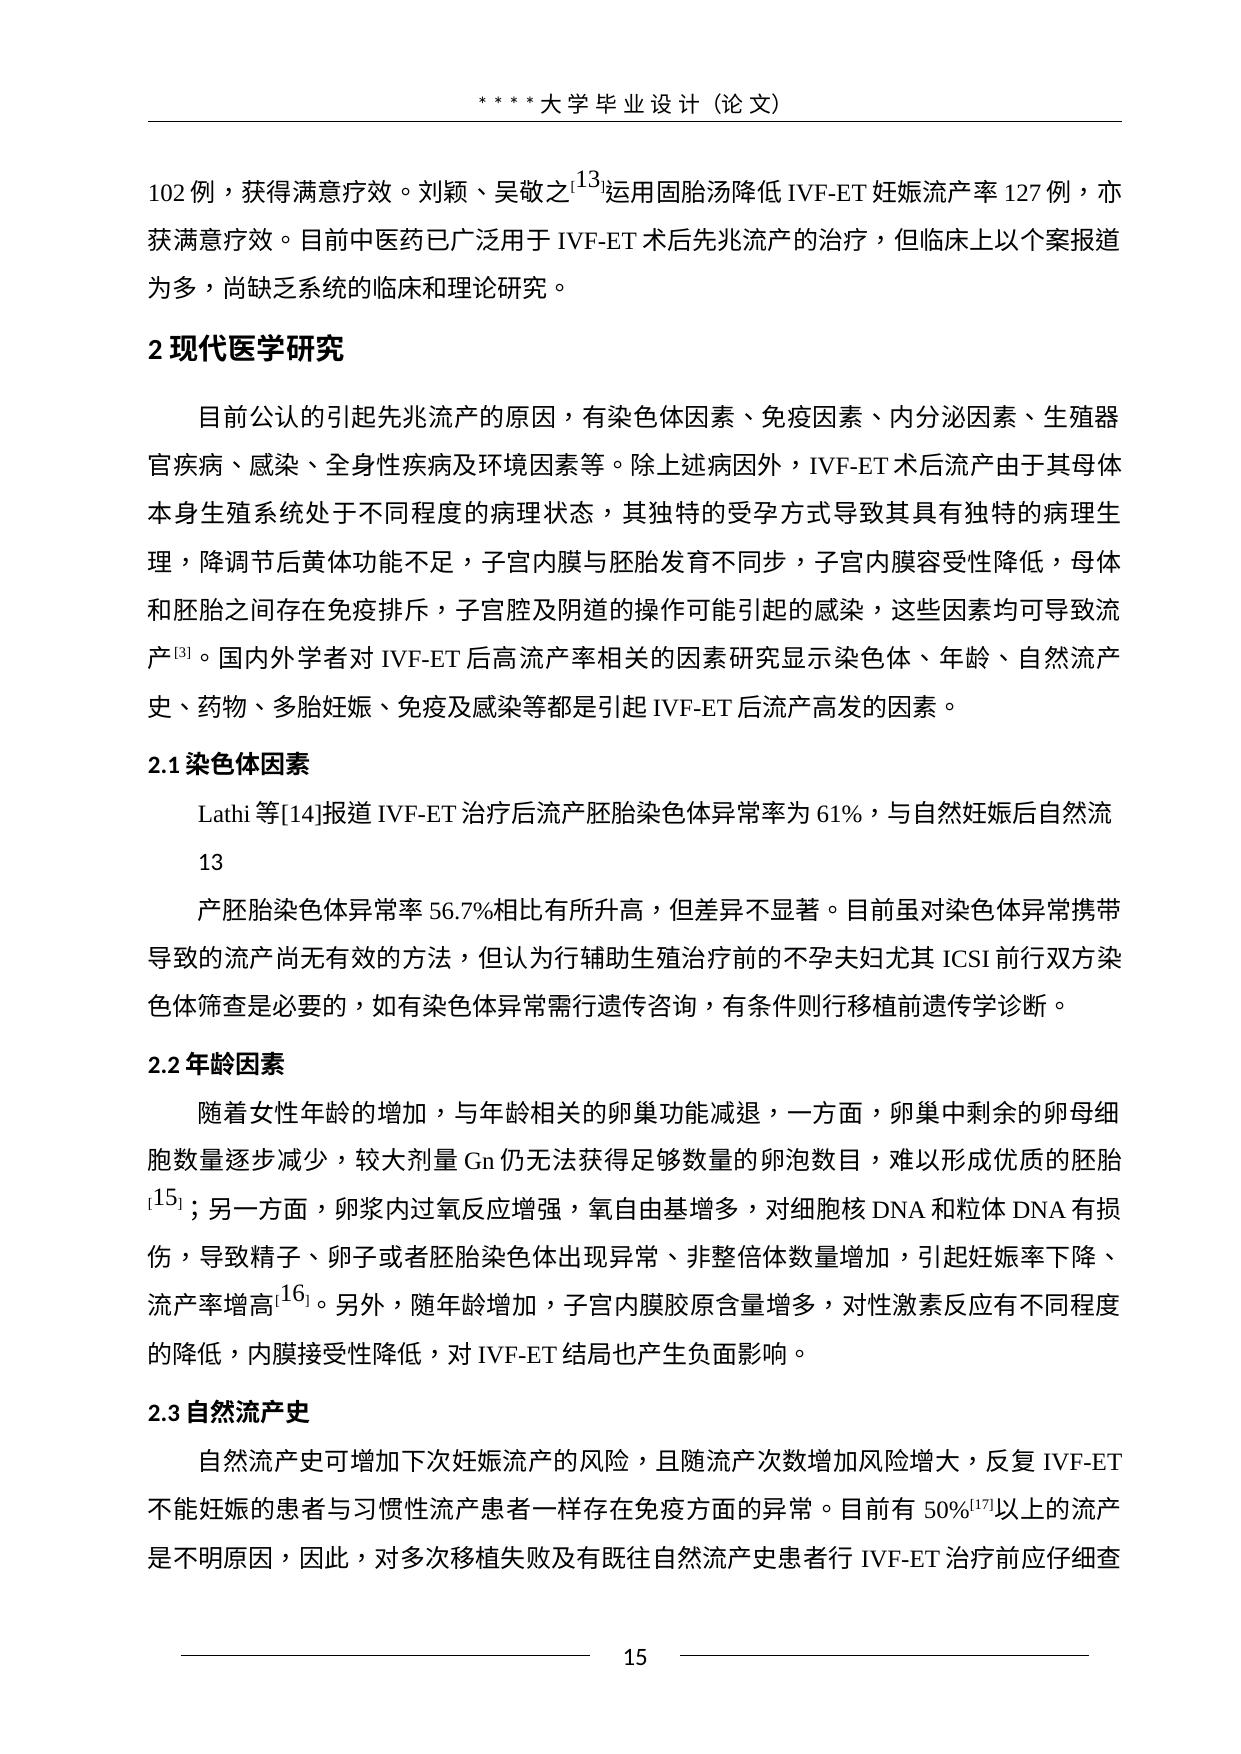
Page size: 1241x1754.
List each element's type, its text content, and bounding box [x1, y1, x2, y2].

text 目前公认的引起先兆流产的原因，有染色体因素、免疫因素、内分泌因素、生殖器官疾病、感染、全身性疾病及环境因素等。除上述病因外，IVF-ET术后流产由于其母体本身生殖系统处于不同程度的病理状态，其独特的受孕方式导致其具有独特的病理生理，降调节后黄体功能不足，子宫内膜与胚胎发育不同步，子宫内膜容受性降低，母体和胚胎之间存在免疫排斥，子宫腔及阴道的操作可能引起的感染，这些因素均可导致流产[3]。国内外学者对IVF-ET后高流产率相关的因素研究显示染色体、年龄、自然流产史、药物、多胎妊娠、免疫及感染等都是引起IVF-ET后流产高发的因素。 [148, 384, 1122, 722]
text 13 [148, 829, 1122, 877]
text Lathi等[14]报道IVF-ET治疗后流产胚胎染色体异常率为61%，与自然妊娠后自然流 [148, 780, 1122, 829]
subtitle 2.2 年龄因素 [148, 1046, 1122, 1080]
text 产胚胎染色体异常率56.7%相比有所升高，但差异不显著。目前虽对染色体异常携带导致的流产尚无有效的方法，但认为行辅助生殖治疗前的不孕夫妇尤其ICSI前行双方染色体筛查是必要的，如有染色体异常需行遗传咨询，有条件则行移植前遗传学诊断。 [148, 877, 1122, 1022]
subtitle 2 现代医学研究 [148, 328, 1122, 368]
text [148, 1428, 1122, 1573]
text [148, 159, 1122, 304]
subtitle 2.3 自然流产史 [148, 1394, 1122, 1428]
subtitle 2.1 染色体因素 [148, 746, 1122, 780]
text 随着女性年龄的增加，与年龄相关的卵巢功能减退，一方面，卵巢中剩余的卵母细胞数量逐步减少，较大剂量Gn仍无法获得足够数量的卵泡数目，难以形成优质的胚胎[15]；另一方面，卵浆内过氧反应增强，氧自由基增多，对细胞核DNA和粒体DNA有损伤，导致精子、卵子或者胚胎染色体出现异常、非整倍体数量增加，引起妊娠率下降、流产率增高[16]。另外，随年龄增加，子宫内膜胶原含量增多，对性激素反应有不同程度的降低，内膜接受性降低，对IVF-ET结局也产生负面影响。 [148, 1080, 1122, 1370]
